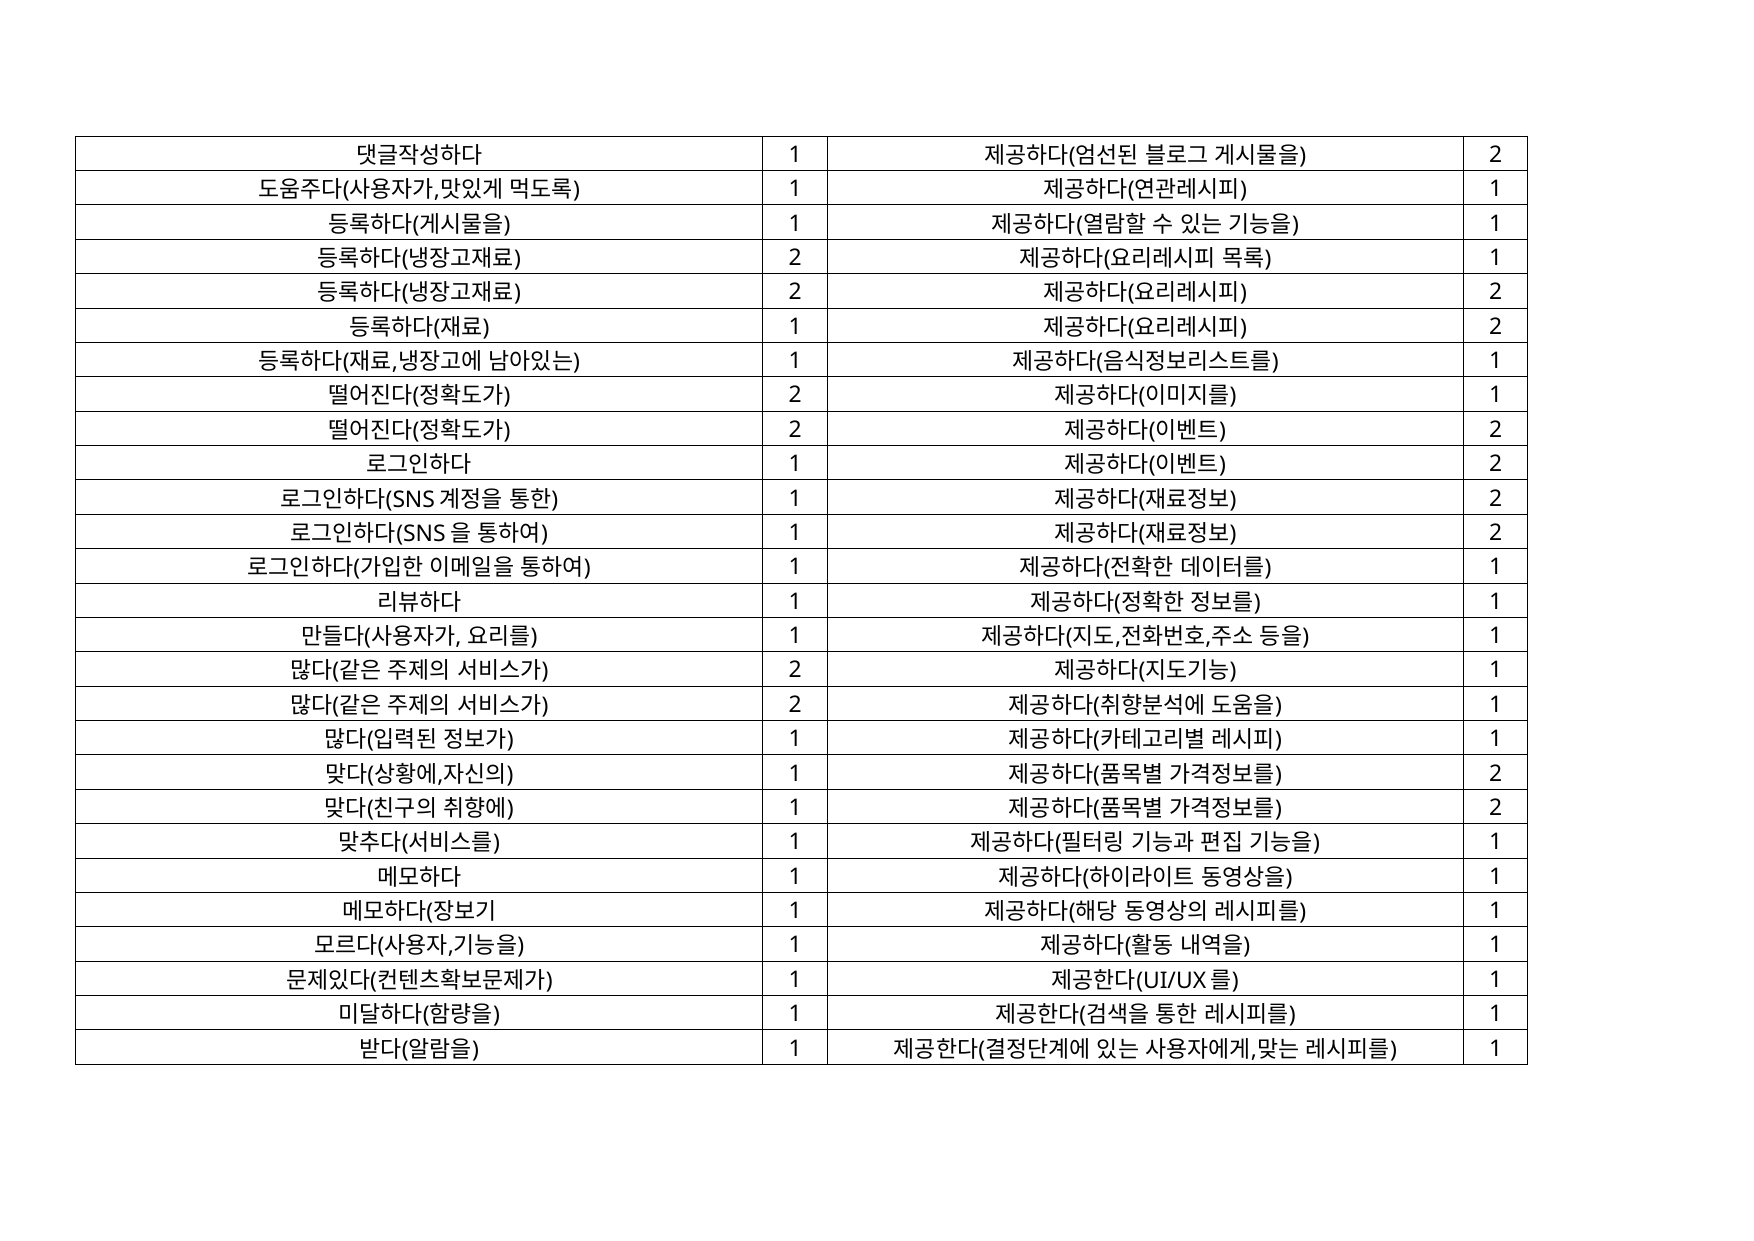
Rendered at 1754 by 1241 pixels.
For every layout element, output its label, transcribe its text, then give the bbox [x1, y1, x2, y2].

table_cell 떨어진다(정확도가) [76, 377, 762, 411]
table_cell 도움주다(사용자가,맛있게 먹도록) [76, 171, 762, 204]
table_cell 1 [1464, 721, 1527, 754]
table_cell 1 [1464, 343, 1527, 376]
table_cell 1 [763, 618, 827, 651]
table_cell 문제있다(컨텐츠확보문제가) [76, 962, 762, 995]
table_cell 제공하다(필터링 기능과 편집 기능을) [828, 824, 1463, 857]
table_cell 모르다(사용자,기능을) [76, 927, 762, 961]
table_cell 1 [1464, 171, 1527, 204]
table_cell 1 [763, 205, 827, 239]
table_cell 제공한다(결정단계에 있는 사용자에게,맞는 레시피를) [828, 1030, 1463, 1064]
table_cell 1 [1464, 996, 1527, 1029]
table_cell 2 [1464, 446, 1527, 479]
table_cell 제공하다(하이라이트 동영상을) [828, 859, 1463, 892]
table_cell 1 [1464, 859, 1527, 892]
table_cell 2 [763, 274, 827, 307]
table_cell 2 [1464, 309, 1527, 342]
table_cell 1 [763, 824, 827, 857]
table_cell 2 [1464, 790, 1527, 823]
table_cell 2 [1464, 480, 1527, 514]
table_cell 제공하다(재료정보) [828, 515, 1463, 548]
table_cell 1 [1464, 618, 1527, 651]
table_cell 2 [763, 240, 827, 273]
table_cell 제공한다(UI/UX를) [828, 962, 1463, 995]
table_cell 제공하다(해당 동영상의 레시피를) [828, 893, 1463, 926]
table_cell 1 [1464, 824, 1527, 857]
table_cell 1 [763, 927, 827, 961]
table_cell 댓글작성하다 [76, 137, 762, 170]
table_cell 제공한다(검색을 통한 레시피를) [828, 996, 1463, 1029]
table_cell 제공하다(취향분석에 도움을) [828, 687, 1463, 720]
table_cell 1 [763, 171, 827, 204]
table_cell 제공하다(요리레시피) [828, 274, 1463, 307]
table_cell 리뷰하다 [76, 584, 762, 617]
table_cell 등록하다(냉장고재료) [76, 240, 762, 273]
table_cell 제공하다(엄선된 블로그 게시물을) [828, 137, 1463, 170]
table_cell 2 [763, 377, 827, 411]
table_cell 2 [1464, 412, 1527, 445]
table_cell 1 [763, 446, 827, 479]
table_cell 1 [1464, 205, 1527, 239]
table_cell 로그인하다(가입한 이메일을 통하여) [76, 549, 762, 582]
table_cell 1 [1464, 962, 1527, 995]
table_cell 떨어진다(정확도가) [76, 412, 762, 445]
table_cell 1 [763, 480, 827, 514]
table_cell 제공하다(음식정보리스트를) [828, 343, 1463, 376]
table_cell 받다(알람을) [76, 1030, 762, 1064]
table_cell 로그인하다 [76, 446, 762, 479]
table_cell 1 [763, 1030, 827, 1064]
table_cell 많다(같은 주제의 서비스가) [76, 687, 762, 720]
table_cell 제공하다(지도기능) [828, 652, 1463, 686]
table_cell 1 [763, 721, 827, 754]
table_cell 제공하다(열람할 수 있는 기능을) [828, 205, 1463, 239]
table_cell 1 [1464, 549, 1527, 582]
table_cell 등록하다(재료) [76, 309, 762, 342]
table_cell 제공하다(정확한 정보를) [828, 584, 1463, 617]
table_cell 제공하다(이벤트) [828, 412, 1463, 445]
table_cell 1 [763, 137, 827, 170]
table_cell 1 [763, 309, 827, 342]
table_cell 제공하다(이벤트) [828, 446, 1463, 479]
table_cell 1 [763, 859, 827, 892]
table_cell 맞다(상황에,자신의) [76, 755, 762, 789]
table_cell 1 [1464, 893, 1527, 926]
table_cell 등록하다(게시물을) [76, 205, 762, 239]
table_cell 2 [1464, 137, 1527, 170]
table_cell 1 [1464, 377, 1527, 411]
table_cell 제공하다(요리레시피 목록) [828, 240, 1463, 273]
table_cell 1 [1464, 240, 1527, 273]
table_cell 많다(입력된 정보가) [76, 721, 762, 754]
table_cell 제공하다(카테고리별 레시피) [828, 721, 1463, 754]
table_cell 1 [763, 996, 827, 1029]
table_cell 2 [1464, 274, 1527, 307]
table_cell 메모하다(장보기 [76, 893, 762, 926]
table_cell 만들다(사용자가, 요리를) [76, 618, 762, 651]
table_cell 1 [763, 893, 827, 926]
table_cell 1 [1464, 687, 1527, 720]
table_cell 2 [1464, 755, 1527, 789]
table_cell 미달하다(함량을) [76, 996, 762, 1029]
table_cell 1 [1464, 927, 1527, 961]
table_cell 메모하다 [76, 859, 762, 892]
table_cell 2 [1464, 515, 1527, 548]
table_cell 1 [763, 515, 827, 548]
table_cell 많다(같은 주제의 서비스가) [76, 652, 762, 686]
table_cell 1 [763, 962, 827, 995]
table_cell 제공하다(이미지를) [828, 377, 1463, 411]
table_cell 1 [763, 584, 827, 617]
table_cell 2 [763, 412, 827, 445]
table_cell 2 [763, 652, 827, 686]
table_cell 1 [1464, 1030, 1527, 1064]
table_cell 맞추다(서비스를) [76, 824, 762, 857]
table_cell 등록하다(재료,냉장고에 남아있는) [76, 343, 762, 376]
table_cell 제공하다(품목별 가격정보를) [828, 790, 1463, 823]
table_cell 제공하다(재료정보) [828, 480, 1463, 514]
table_cell 1 [763, 755, 827, 789]
table_cell 제공하다(전확한 데이터를) [828, 549, 1463, 582]
table_cell 1 [1464, 584, 1527, 617]
table_cell 등록하다(냉장고재료) [76, 274, 762, 307]
table_cell 제공하다(연관레시피) [828, 171, 1463, 204]
table_cell 제공하다(품목별 가격정보를) [828, 755, 1463, 789]
table_cell 1 [763, 790, 827, 823]
table_cell 로그인하다(SNS계정을 통한) [76, 480, 762, 514]
table_cell 제공하다(요리레시피) [828, 309, 1463, 342]
table_cell 로그인하다(SNS을 통하여) [76, 515, 762, 548]
table_cell 1 [1464, 652, 1527, 686]
table_cell 1 [763, 549, 827, 582]
table_cell 2 [763, 687, 827, 720]
table_cell 제공하다(활동 내역을) [828, 927, 1463, 961]
table_cell 1 [763, 343, 827, 376]
table_cell 맞다(친구의 취향에) [76, 790, 762, 823]
table_cell 제공하다(지도,전화번호,주소 등을) [828, 618, 1463, 651]
